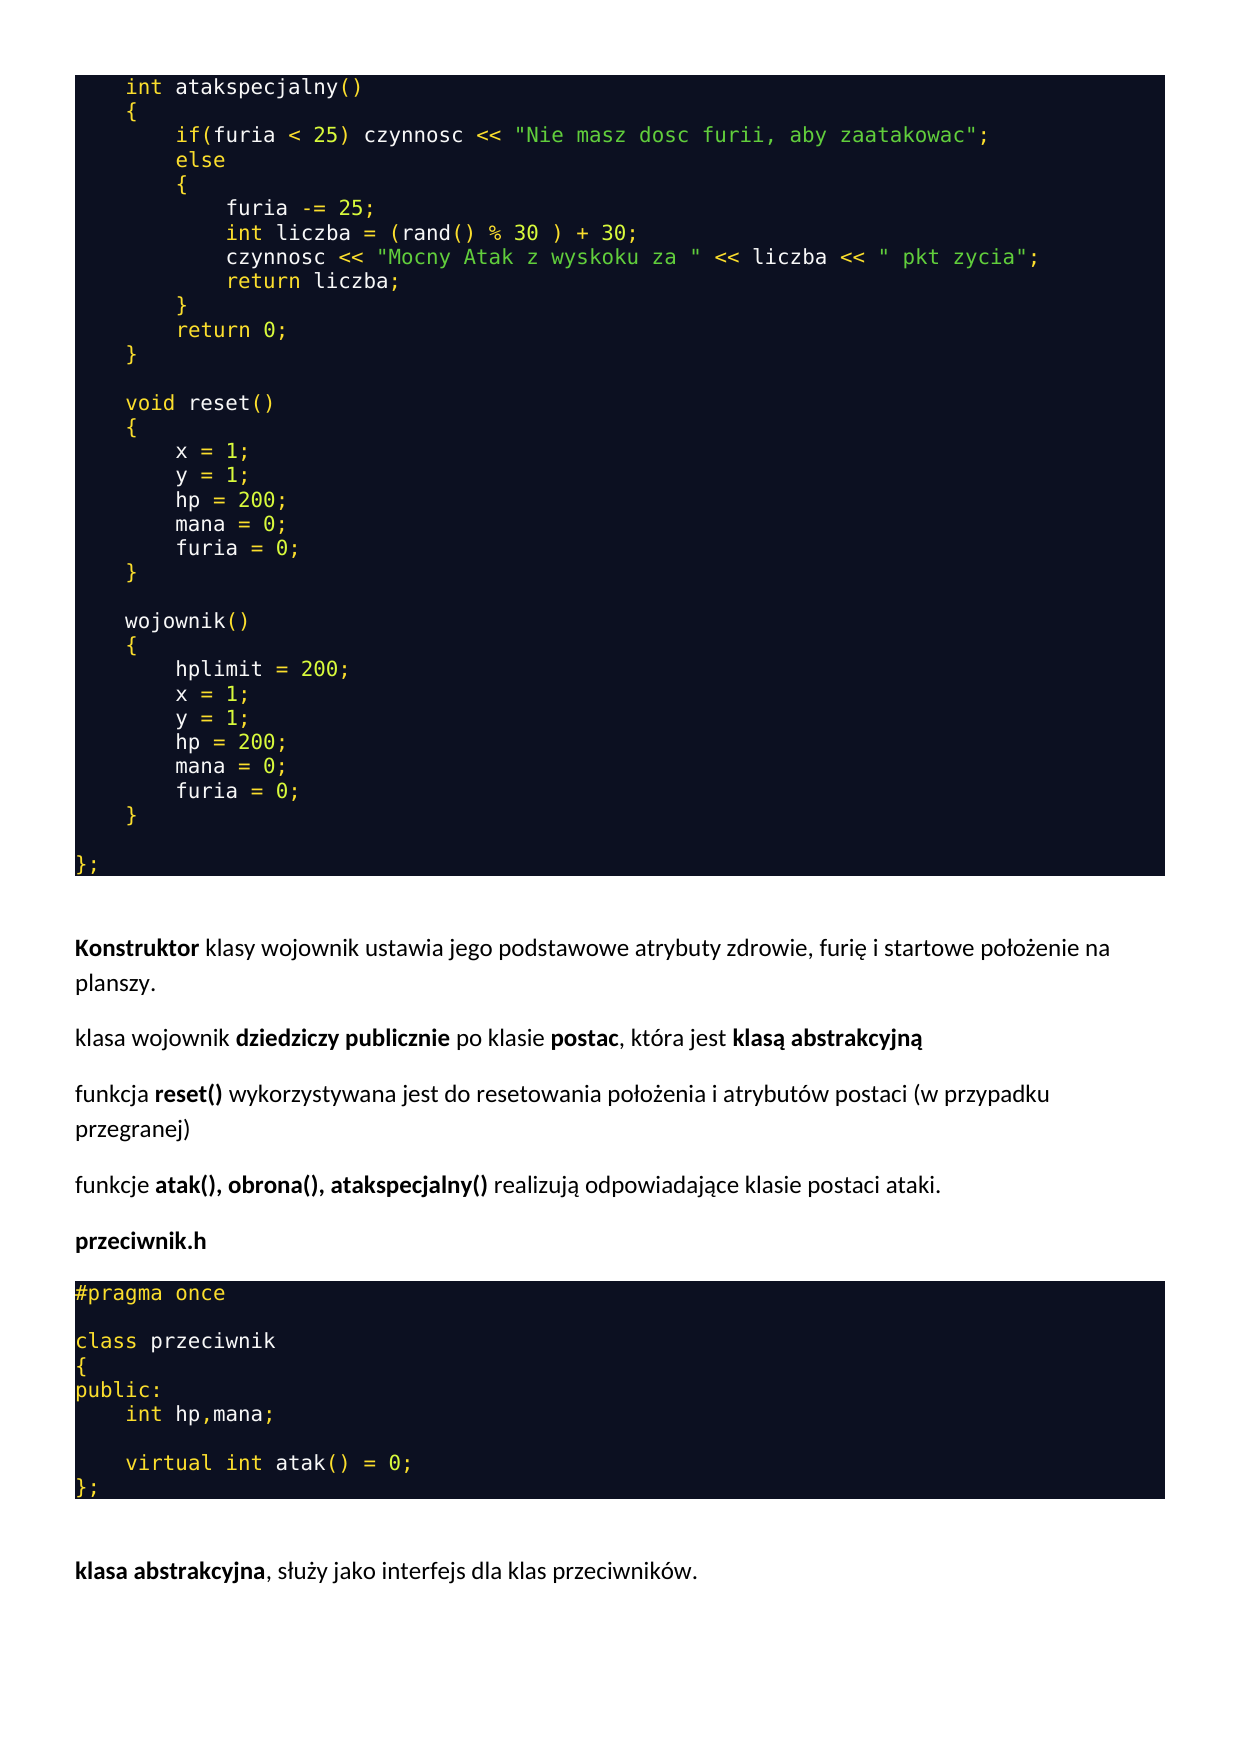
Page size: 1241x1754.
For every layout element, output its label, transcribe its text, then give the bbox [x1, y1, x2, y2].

text klasa abstrakcyjna, służy jako interfejs dla klas przeciwników. [75, 1555, 1165, 1586]
text { [75, 1354, 1165, 1378]
text czynnosc << "Mocny Atak z wyskoku za " << liczba << " pkt zycia"; [75, 245, 1165, 269]
text } [75, 342, 1165, 366]
text if(furia < 25) czynnosc << "Nie masz dosc furii, aby zaatakowac"; [75, 123, 1165, 148]
text funkcje atak(), obrona(), atakspecjalny() realizują odpowiadające klasie postaci ataki. [75, 1169, 1165, 1200]
text virtual int atak() = 0; [75, 1451, 1165, 1475]
text przeciwnik.h [75, 1225, 1165, 1256]
text return liczba; [75, 269, 1165, 293]
text }; [75, 852, 1165, 876]
text }; [75, 1475, 1165, 1499]
text } [75, 803, 1165, 827]
text public: [75, 1378, 1165, 1402]
text mana = 0; [75, 754, 1165, 779]
text x = 1; [75, 682, 1165, 706]
text x = 1; [75, 439, 1165, 463]
text mana = 0; [75, 512, 1165, 536]
text { [75, 633, 1165, 657]
text hplimit = 200; [75, 657, 1165, 682]
text funkcja reset() wykorzystywana jest do resetowania położenia i atrybutów postaci (w przypadku przegranej) [75, 1078, 1165, 1144]
text hp = 200; [75, 488, 1165, 512]
text klasa wojownik dziedziczy publicznie po klasie postac, która jest klasą abstrakcyjną [75, 1023, 1165, 1053]
text wojownik() [75, 609, 1165, 633]
text return 0; [75, 318, 1165, 342]
text } [75, 293, 1165, 318]
text else [75, 148, 1165, 172]
text furia = 0; [75, 779, 1165, 803]
text y = 1; [75, 706, 1165, 730]
text class przeciwnik [75, 1329, 1165, 1354]
text { [75, 99, 1165, 123]
text hp = 200; [75, 730, 1165, 754]
text } [75, 560, 1165, 585]
text void reset() [75, 391, 1165, 415]
text #pragma once [75, 1281, 1165, 1305]
text int atakspecjalny() [75, 75, 1165, 99]
text { [75, 172, 1165, 196]
text furia = 0; [75, 536, 1165, 560]
text furia -= 25; [75, 196, 1165, 221]
text int liczba = (rand() % 30 ) + 30; [75, 221, 1165, 245]
text y = 1; [75, 463, 1165, 488]
text { [75, 415, 1165, 439]
text Konstruktor klasy wojownik ustawia jego podstawowe atrybuty zdrowie, furię i startowe położenie na planszy. [75, 932, 1165, 997]
text int hp,mana; [75, 1402, 1165, 1427]
